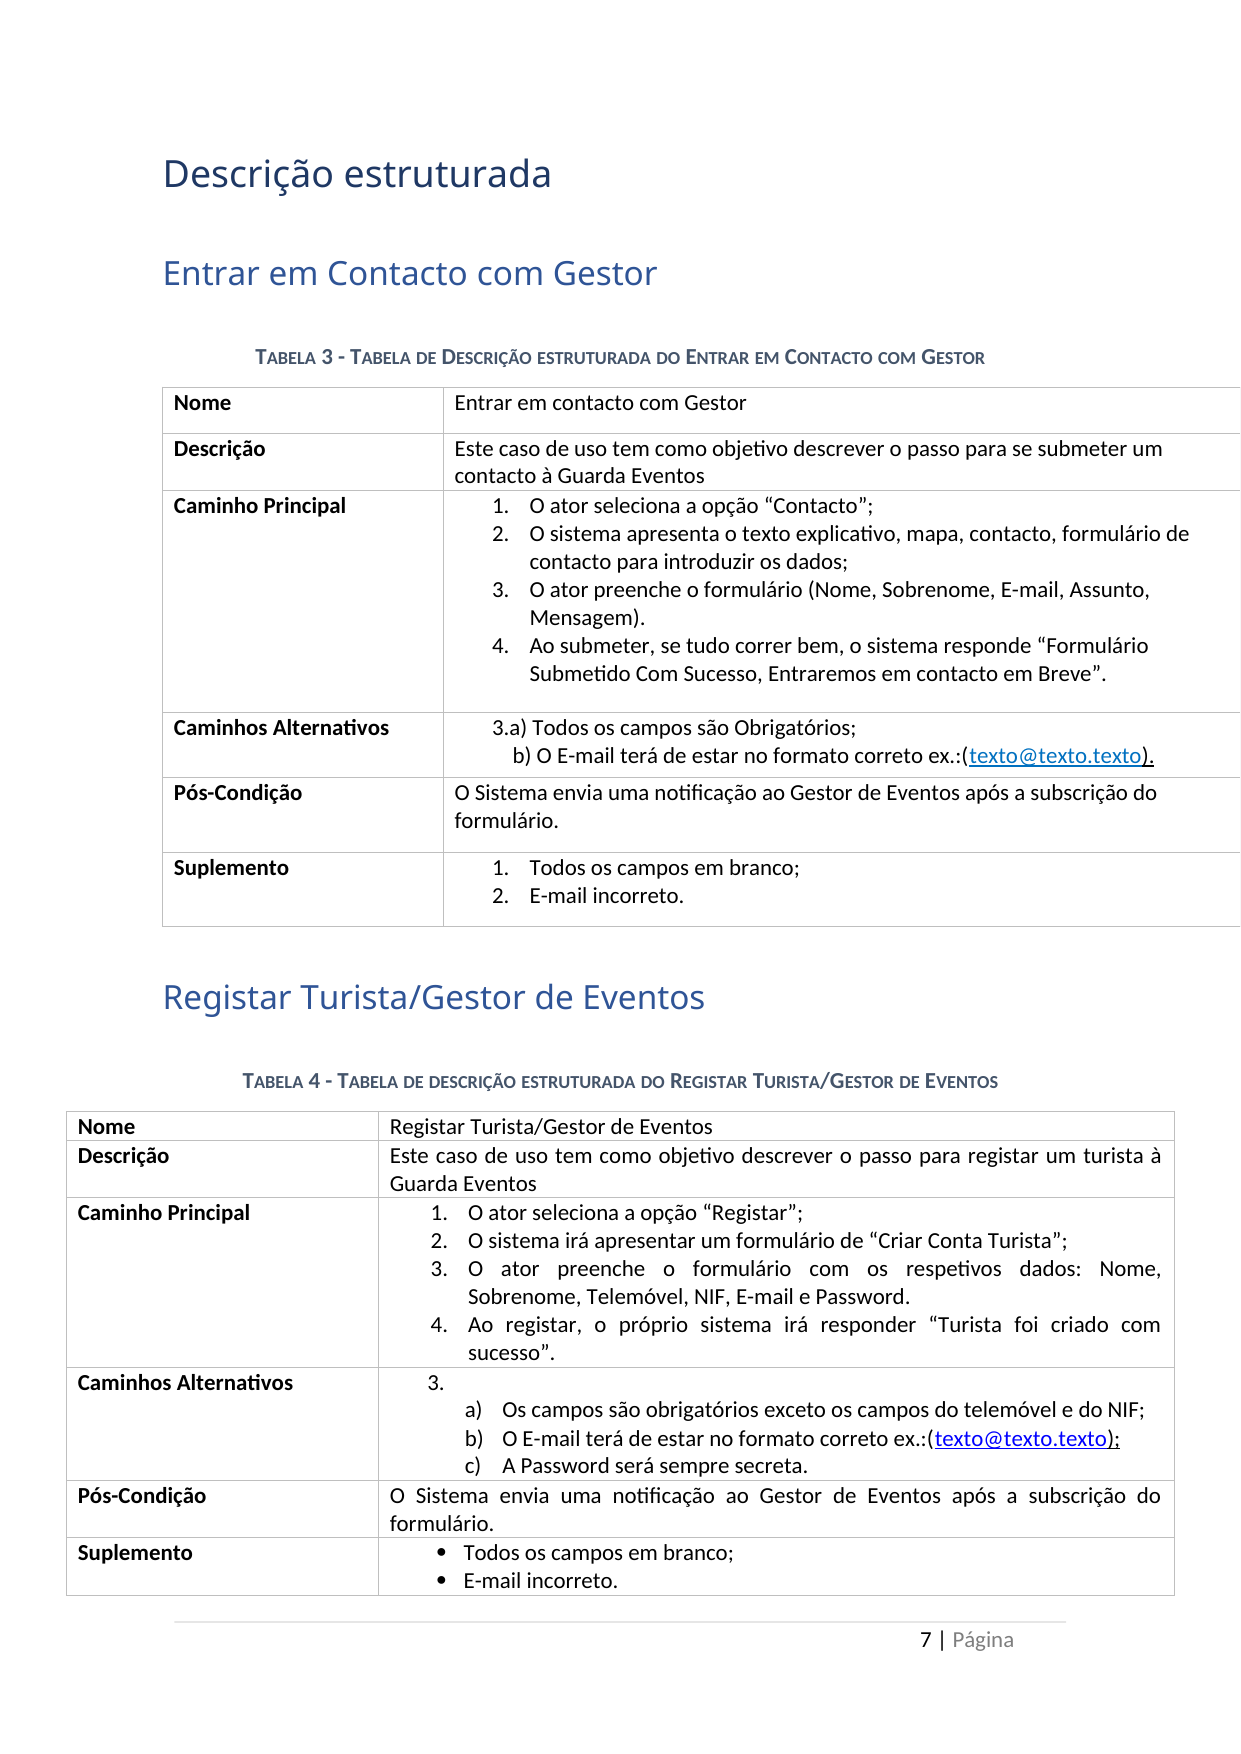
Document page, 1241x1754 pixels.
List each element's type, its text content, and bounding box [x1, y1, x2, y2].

table_cell Pós-Condição [67, 1481, 378, 1537]
table_header Nome [67, 1112, 378, 1140]
table_header Nome [163, 388, 443, 433]
subtitle Registar Turista/Gestor de Eventos [162, 974, 1078, 1019]
table_cell Este caso de uso tem como objetivo descrever o passo para registar um turista à Guarda Eventos [379, 1141, 1174, 1197]
table_cell Suplemento [163, 853, 443, 926]
subtitle Descrição estruturada [162, 148, 1078, 199]
table_cell Este caso de uso tem como objetivo descrever o passo para se submeter um contacto à Guarda Eventos [444, 434, 1240, 490]
table_cell Caminhos Alternativos [163, 713, 443, 777]
table_cell O ator seleciona a opção “Contacto”; O sistema apresenta o texto explicativo, mapa, contacto, formulário de contacto para introduzir os dados; O ator preenche o formulário (Nome, Sobrenome, E-mail, Assunto, Mensagem). Ao submeter, se tudo correr bem, o sistema responde “Formulário Submetido Com Sucesso, Entraremos em contacto em Breve”. [444, 491, 1240, 712]
table_cell Os campos são obrigatórios exceto os campos do telemóvel e do NIF; O E-mail terá de estar no formato correto ex.:(texto@texto.texto); A Password será sempre secreta. [379, 1368, 1174, 1480]
table_cell Caminho Principal [67, 1198, 378, 1367]
table_cell Caminhos Alternativos [67, 1368, 378, 1480]
subtitle Entrar em Contacto com Gestor [162, 250, 1078, 295]
table_cell Todos os campos em branco; E-mail incorreto. [444, 853, 1240, 926]
table_cell Descrição [163, 434, 443, 490]
table_cell O Sistema envia uma notificação ao Gestor de Eventos após a subscrição do formulário. [379, 1481, 1174, 1537]
table_cell O Sistema envia uma notificação ao Gestor de Eventos após a subscrição do formulário. [444, 778, 1240, 852]
table_cell Suplemento [67, 1538, 378, 1595]
table_cell 3.a) Todos os campos são Obrigatórios; b) O E-mail terá de estar no formato correto ex.:(texto@texto.texto). [444, 713, 1240, 777]
table_cell O ator seleciona a opção “Registar”; O sistema irá apresentar um formulário de “Criar Conta Turista”; O ator preenche o formulário com os respetivos dados: Nome, Sobrenome, Telemóvel, NIF, E-mail e Password. Ao registar, o próprio sistema irá responder “Turista foi criado com sucesso”. [379, 1198, 1174, 1367]
table_cell Pós-Condição [163, 778, 443, 852]
table_cell Descrição [67, 1141, 378, 1197]
table_cell Caminho Principal [163, 491, 443, 712]
table_header Registar Turista/Gestor de Eventos [379, 1112, 1174, 1140]
table_header Entrar em contacto com Gestor [444, 388, 1240, 433]
table_cell Todos os campos em branco; E-mail incorreto. [379, 1538, 1174, 1595]
